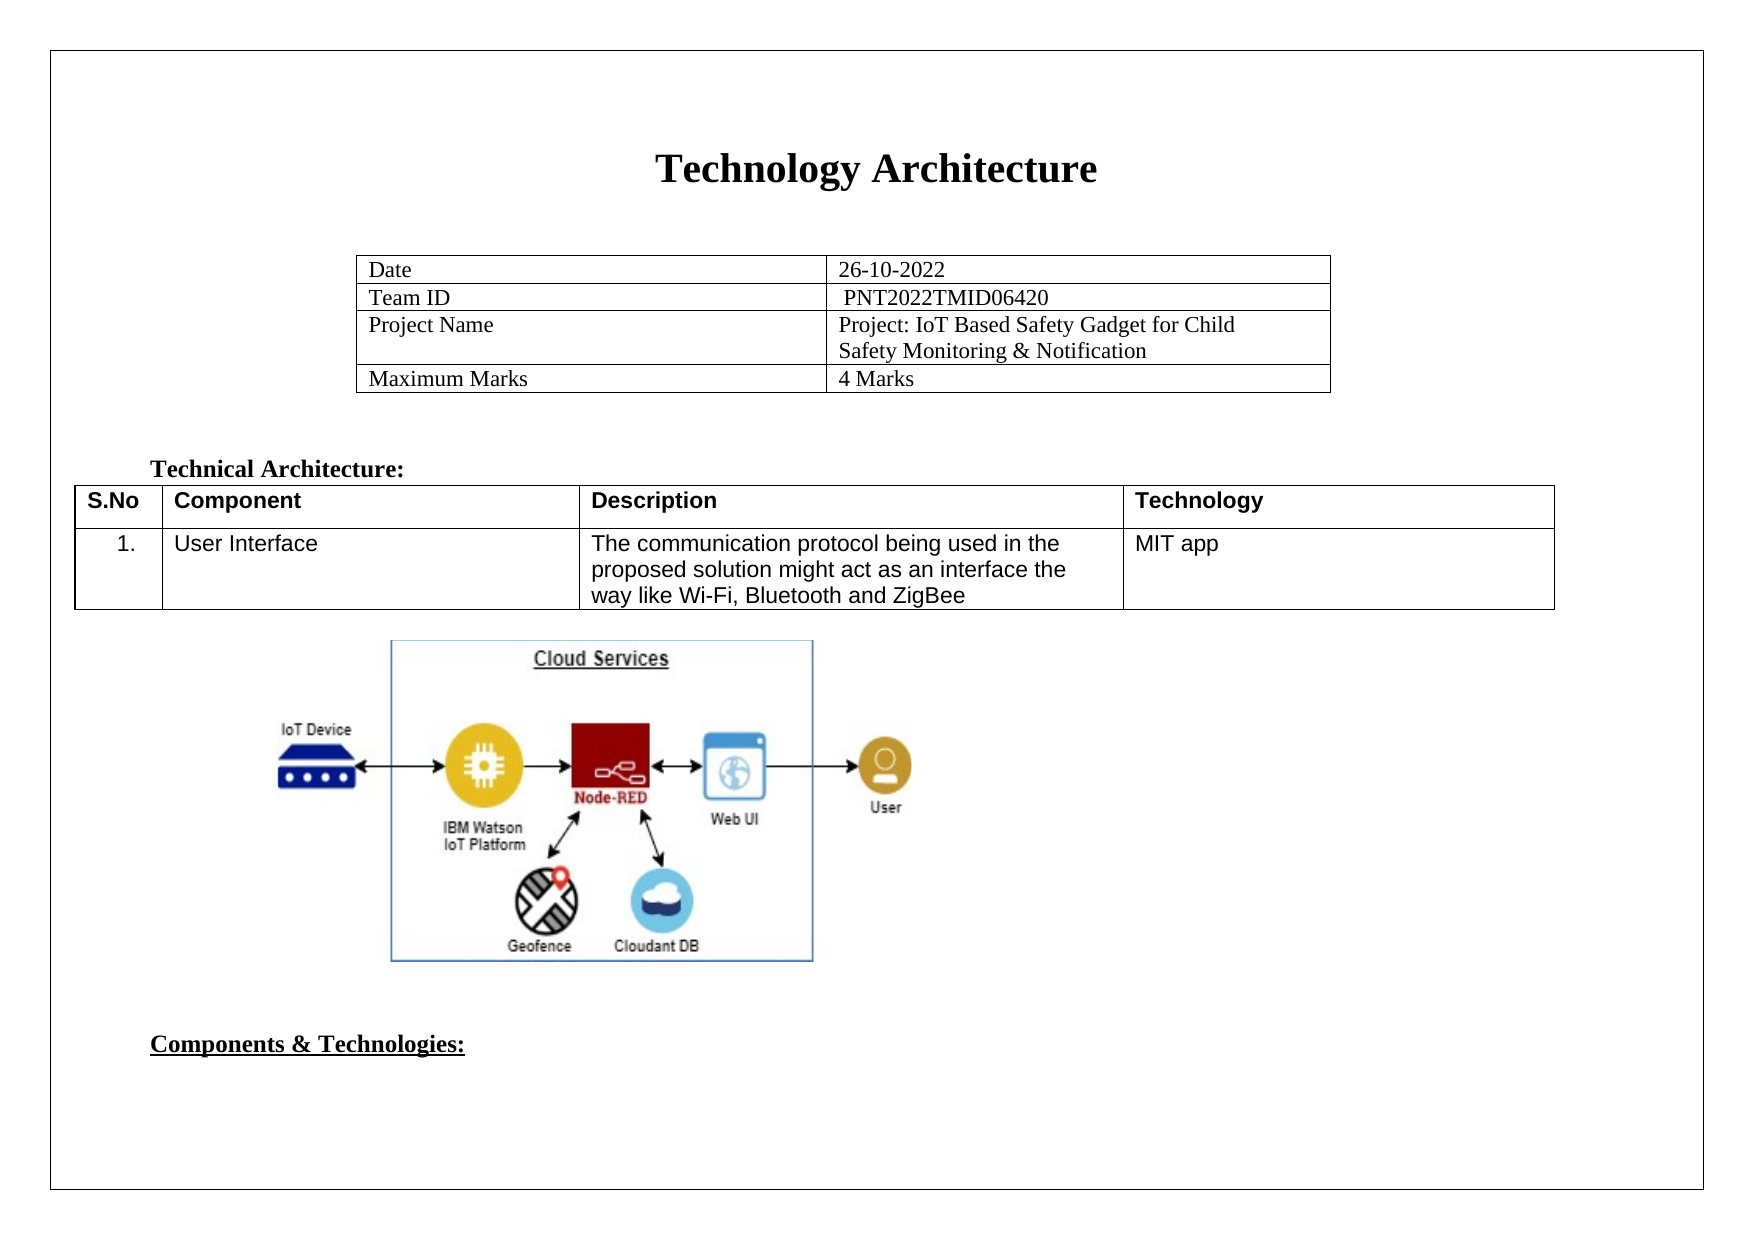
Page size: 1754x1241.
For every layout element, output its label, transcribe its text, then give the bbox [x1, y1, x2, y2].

table_header 26-10-2022 [827, 256, 1330, 283]
table_cell MIT app [1124, 529, 1554, 609]
text Technology Architecture [73, 143, 1679, 191]
table_header Date [357, 256, 826, 283]
table_cell 1. [76, 529, 162, 609]
text Technical Architecture: [85, 454, 1679, 483]
table_cell Project: IoT Based Safety Gadget for Child Safety Monitoring & Notification [827, 311, 1330, 364]
table_cell User Interface [163, 529, 579, 609]
table_header S.No [76, 486, 162, 528]
table_cell The communication protocol being used in the proposed solution might act as an interface the way like Wi-Fi, Bluetooth and ZigBee [580, 529, 1123, 609]
table_cell PNT2022TMID06420 [827, 284, 1330, 310]
table_cell 4 Marks [827, 365, 1330, 392]
picture [277, 640, 912, 962]
table_header Description [580, 486, 1123, 528]
text Components & Technologies: [75, 1029, 1679, 1058]
table_cell Project Name [357, 311, 826, 364]
table_cell Team ID [357, 284, 826, 310]
table_cell Maximum Marks [357, 365, 826, 392]
table_header Component [163, 486, 579, 528]
table_header Technology [1124, 486, 1554, 528]
